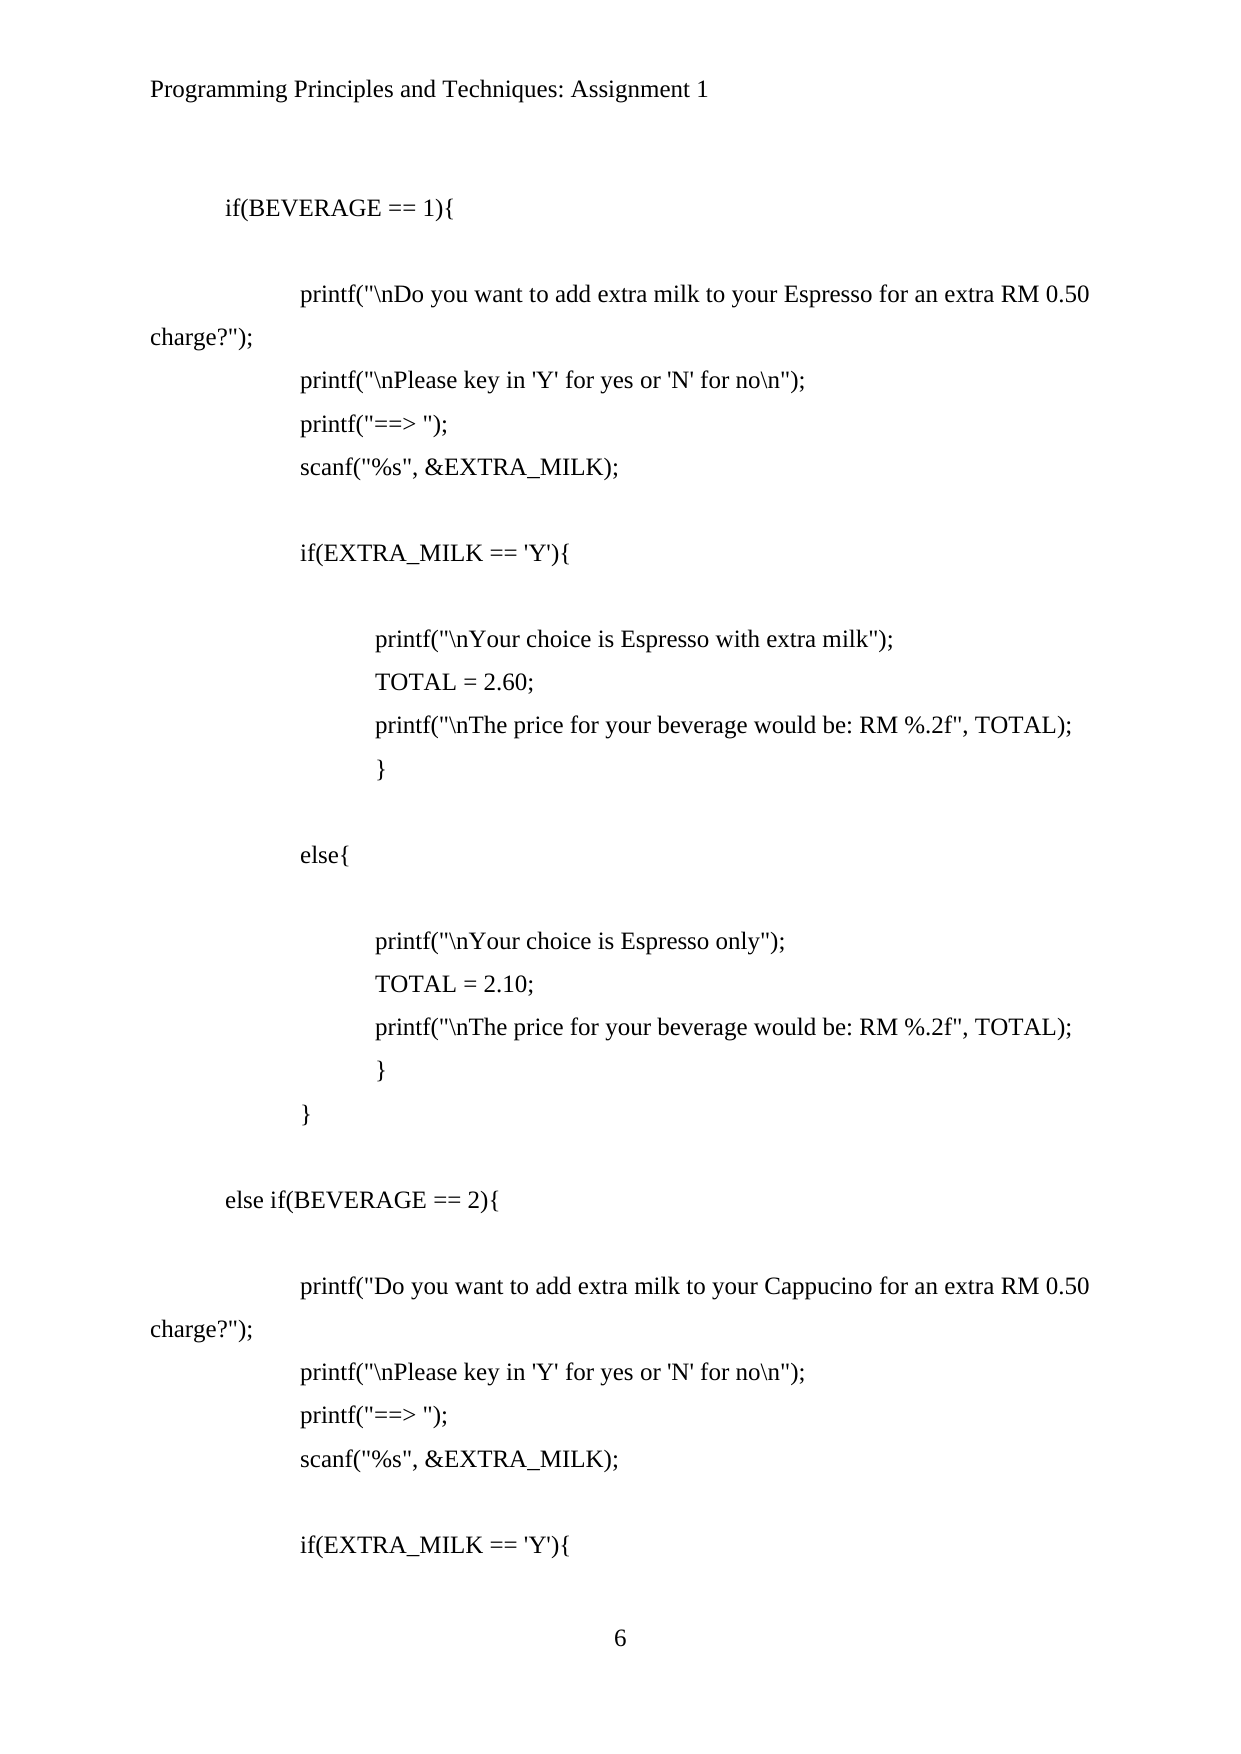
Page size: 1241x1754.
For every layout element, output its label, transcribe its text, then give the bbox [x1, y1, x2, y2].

list printf("\nThe price for your beverage would be: RM %.2f", TOTAL); [150, 711, 1090, 739]
list printf("\nPlease key in 'Y' for yes or 'N' for no\n"); [150, 366, 1090, 394]
list printf("\nDo you want to add extra milk to your Espresso for an extra RM 0.50 charge?"); [150, 279, 1090, 351]
list printf("\nThe price for your beverage would be: RM %.2f", TOTAL); [150, 1012, 1090, 1041]
list printf("==> "); [150, 1401, 1090, 1429]
list else{ [150, 840, 1090, 869]
list TOTAL = 2.10; [150, 969, 1090, 998]
list printf("\nPlease key in 'Y' for yes or 'N' for no\n"); [150, 1357, 1090, 1386]
list } [150, 1056, 1090, 1084]
list printf("==> "); [150, 409, 1090, 437]
list printf("\nYour choice is Espresso only"); [150, 926, 1090, 955]
list else if(BEVERAGE == 2){ [150, 1185, 1090, 1214]
list } [150, 1099, 1090, 1127]
list } [150, 754, 1090, 782]
list scanf("%s", &EXTRA_MILK); [150, 452, 1090, 481]
list printf("Do you want to add extra milk to your Cappucino for an extra RM 0.50 charge?"); [150, 1271, 1090, 1343]
list printf("\nYour choice is Espresso with extra milk"); [150, 624, 1090, 653]
list TOTAL = 2.60; [150, 667, 1090, 696]
list if(EXTRA_MILK == 'Y'){ [150, 1530, 1090, 1559]
list if(BEVERAGE == 1){ [150, 193, 1090, 222]
list if(EXTRA_MILK == 'Y'){ [150, 538, 1090, 567]
list scanf("%s", &EXTRA_MILK); [150, 1444, 1090, 1472]
